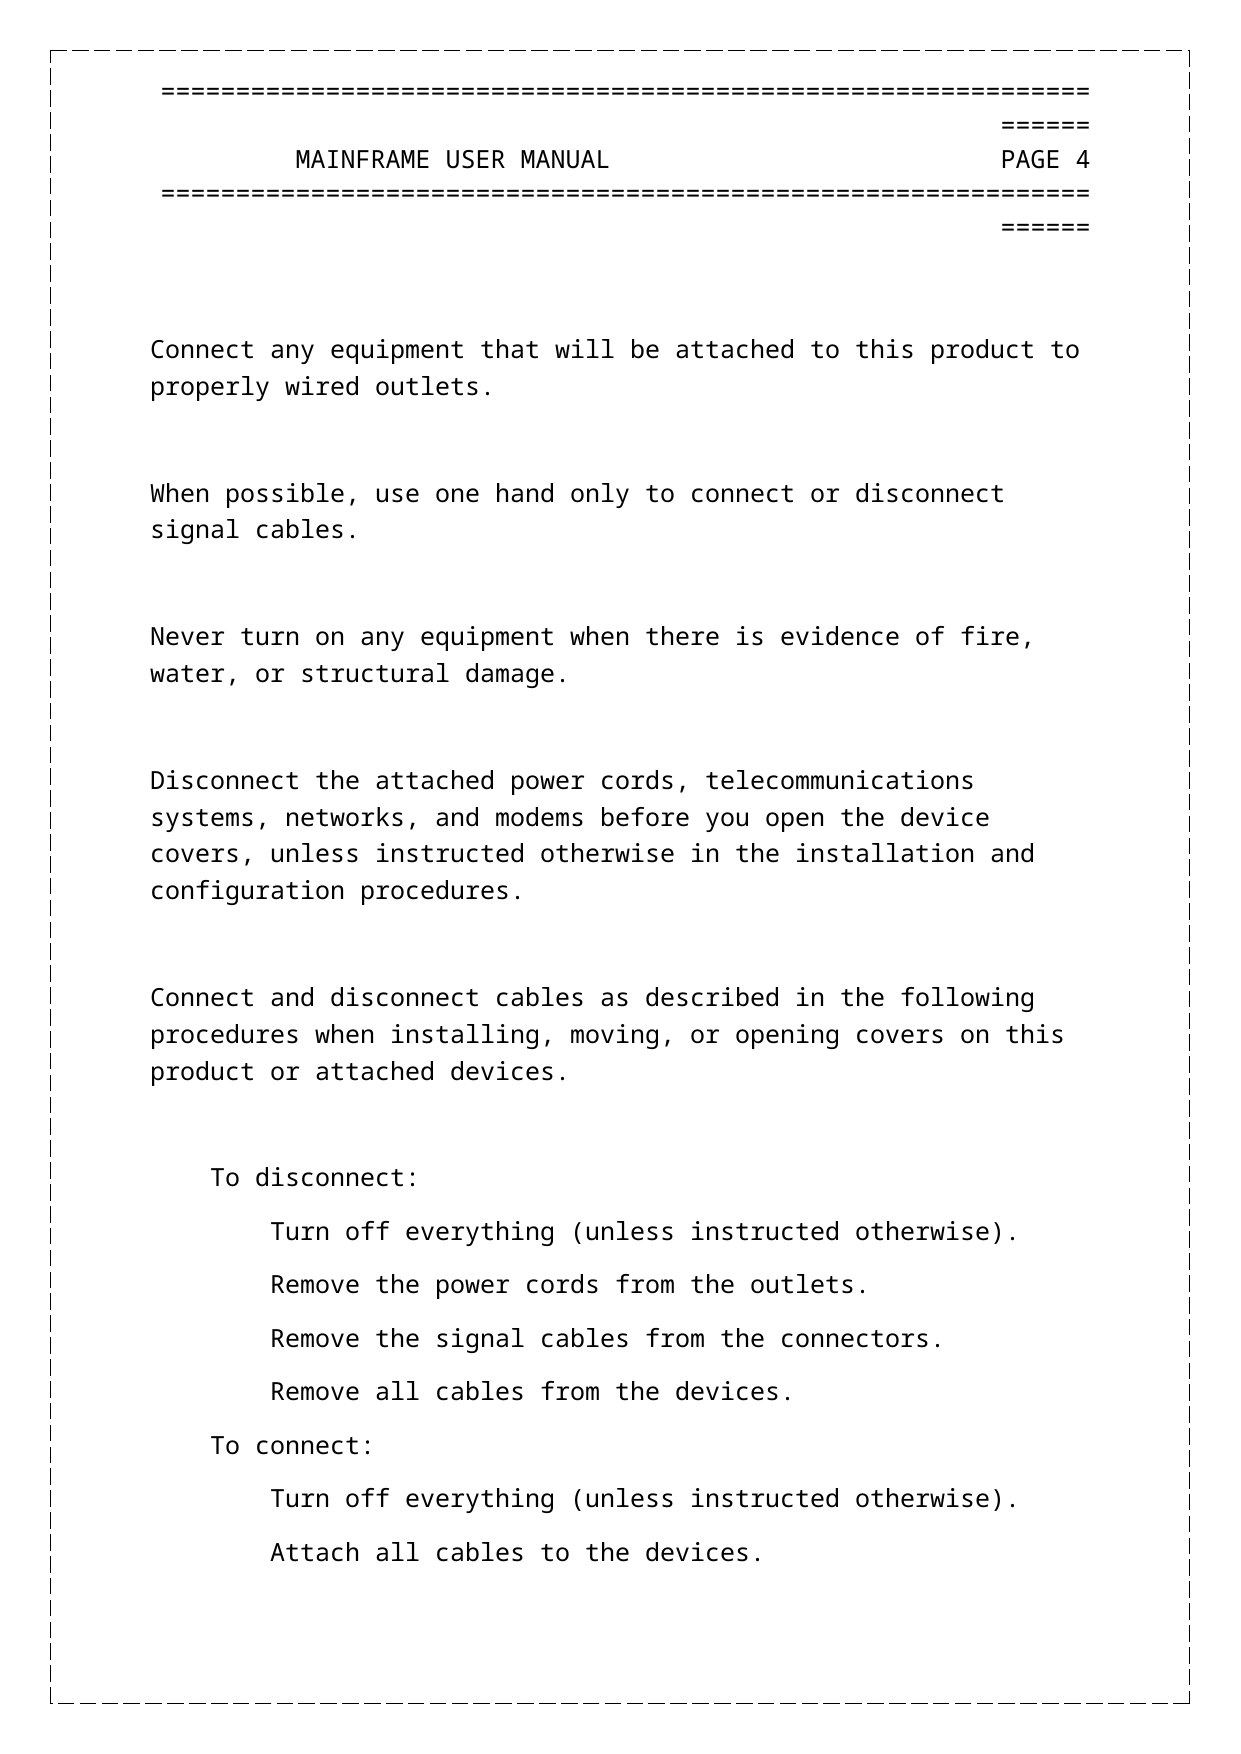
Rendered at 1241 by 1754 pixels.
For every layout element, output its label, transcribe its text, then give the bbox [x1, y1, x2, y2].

text Turn off everything (unless instructed otherwise). [150, 1213, 1090, 1248]
text Remove all cables from the devices. [150, 1374, 1090, 1408]
text Turn off everything (unless instructed otherwise). [150, 1481, 1090, 1515]
text Remove the power cords from the outlets. [150, 1267, 1090, 1301]
text To disconnect: [150, 1160, 1090, 1194]
text Never turn on any equipment when there is evidence of fire, water, or structural damage. [150, 619, 1090, 690]
text Connect and disconnect cables as described in the following procedures when installing, moving, or opening covers on this product or attached devices. [150, 980, 1090, 1087]
text Remove the signal cables from the connectors. [150, 1320, 1090, 1354]
text To connect: [150, 1427, 1090, 1461]
text Attach all cables to the devices. [150, 1534, 1090, 1568]
text Connect any equipment that will be attached to this product to properly wired outlets. [150, 332, 1090, 402]
text Disconnect the attached power cords, telecommunications systems, networks, and modems before you open the device covers, unless instructed otherwise in the installation and configuration procedures. [150, 762, 1090, 907]
text When possible, use one hand only to connect or disconnect signal cables. [150, 475, 1090, 546]
